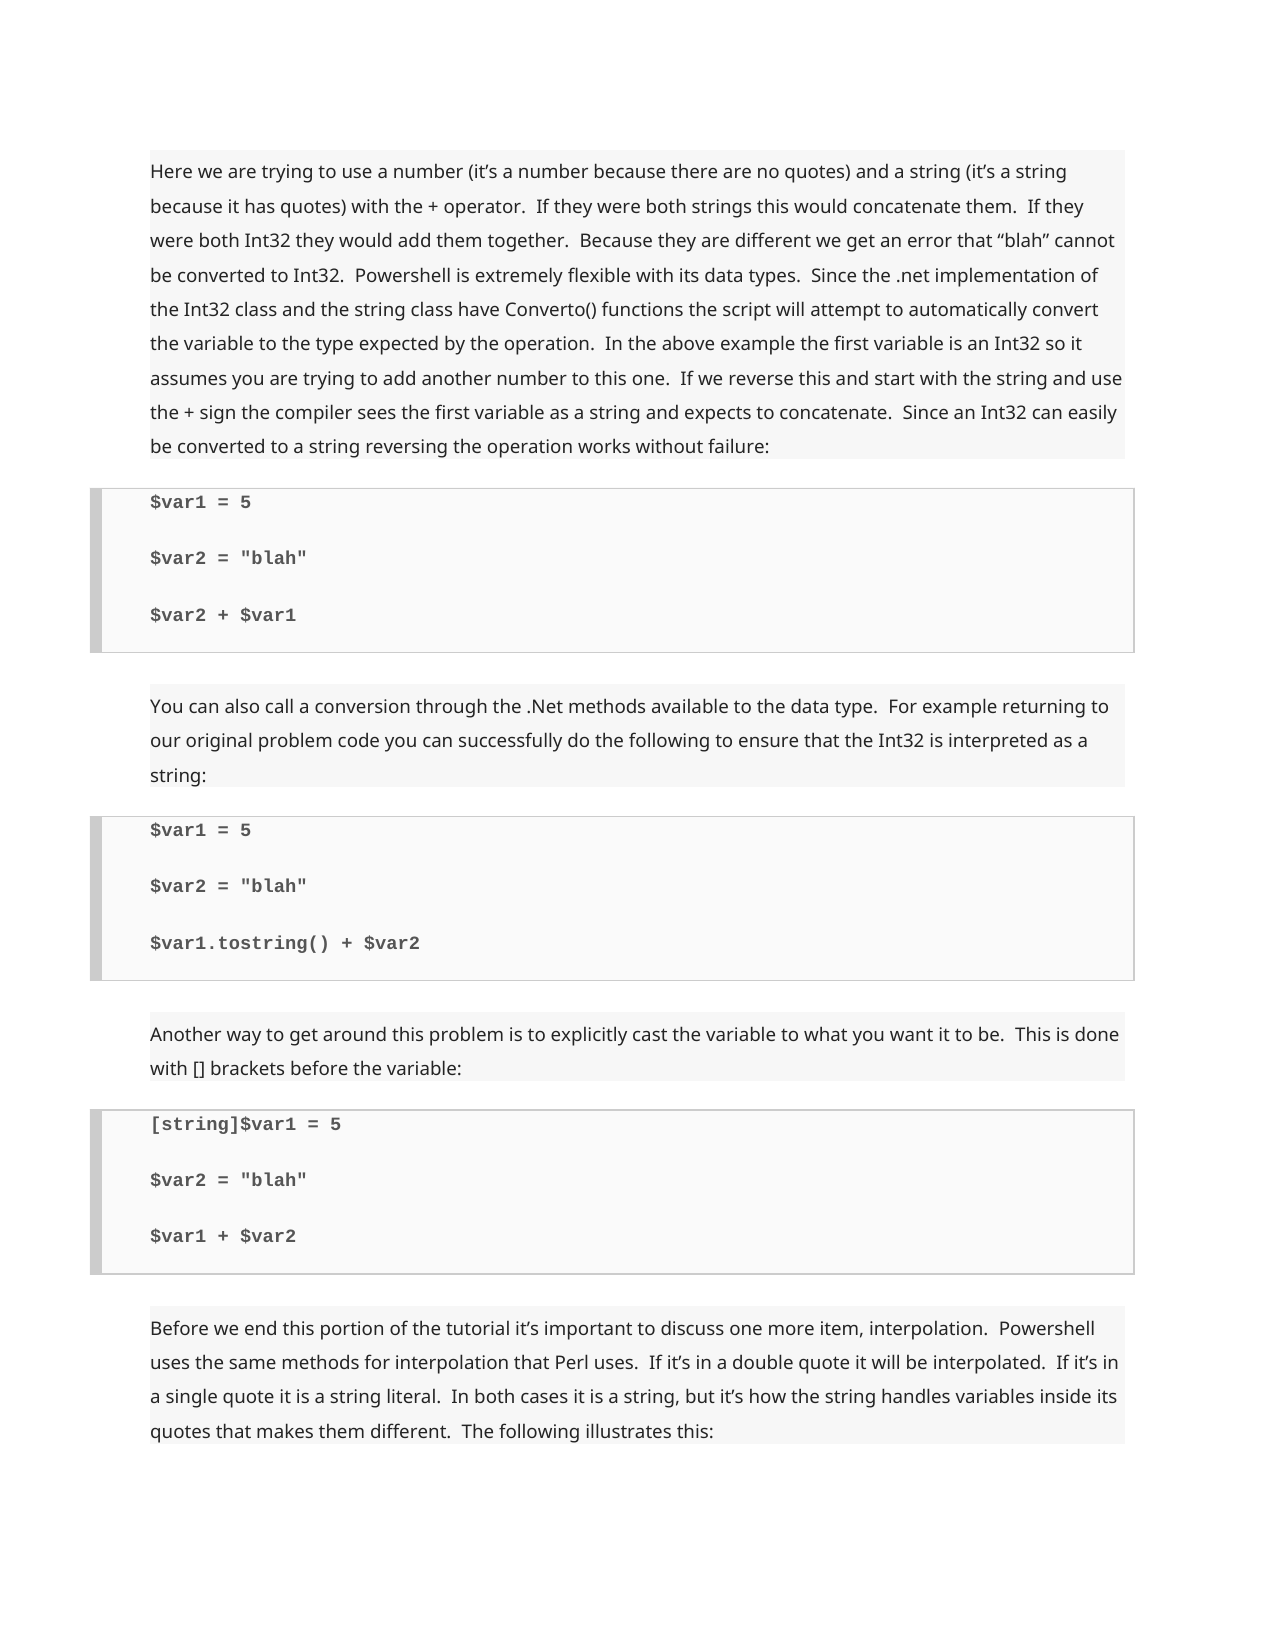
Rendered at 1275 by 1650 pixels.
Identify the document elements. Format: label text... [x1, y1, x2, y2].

text Here we are trying to use a number (it’s a number because there are no quotes) and a string (it’s a string because it has quotes) with the + operator. If they were both strings this would concatenate them. If they were both Int32 they would add them together. Because they are different we get an error that “blah” cannot be converted to Int32. Powershell is extremely flexible with its data types. Since the .net implementation of the Int32 class and the string class have Converto() functions the script will attempt to automatically convert the variable to the type expected by the operation. In the above example the first variable is an Int32 so it assumes you are trying to add another number to this one. If we reverse this and start with the string and use the + sign the compiler sees the first variable as a string and expects to concatenate. Since an Int32 can easily be converted to a string reversing the operation works without failure: [150, 150, 1125, 459]
text $var1 = 5 [102, 817, 1133, 842]
text $var2 = "blah" [102, 872, 1133, 898]
text You can also call a conversion through the .Net methods available to the data type. For example returning to our original problem code you can successfully do the following to ensure that the Int32 is interpreted as a string: [150, 684, 1125, 787]
text $var2 = "blah" [102, 1166, 1133, 1192]
text $var2 + $var1 [102, 600, 1133, 652]
text $var2 = "blah" [102, 544, 1133, 570]
text Another way to get around this problem is to explicitly cast the variable to what you want it to be. This is done with [] brackets before the variable: [150, 1012, 1125, 1081]
text $var1 = 5 [102, 489, 1133, 514]
text Before we end this portion of the tutorial it’s important to discuss one more item, interpolation. Powershell uses the same methods for interpolation that Perl uses. If it’s in a double quote it will be interpolated. If it’s in a single quote it is a string literal. In both cases it is a string, but it’s how the string handles variables inside its quotes that makes them different. The following illustrates this: [150, 1306, 1125, 1444]
text $var1.tostring() + $var2 [102, 928, 1133, 980]
text [string]$var1 = 5 [102, 1111, 1133, 1136]
text $var1 + $var2 [102, 1222, 1133, 1273]
